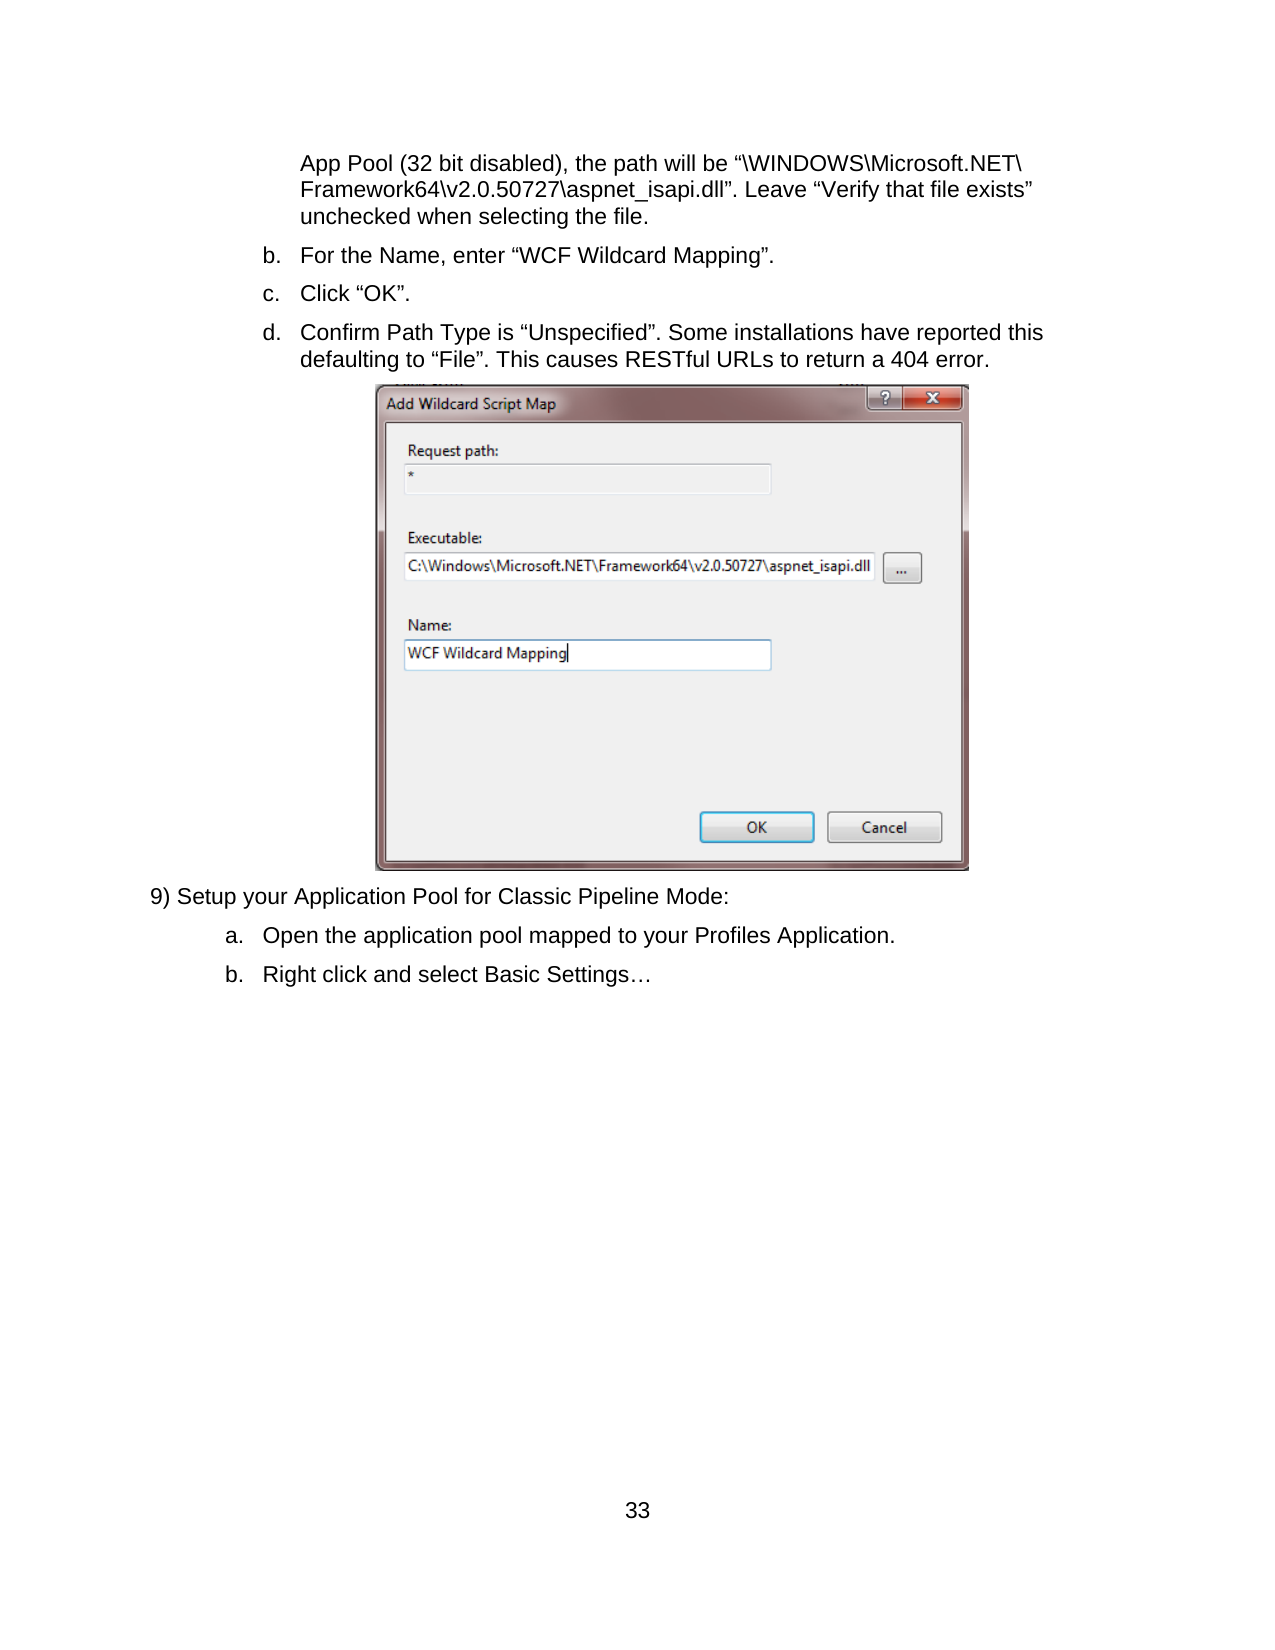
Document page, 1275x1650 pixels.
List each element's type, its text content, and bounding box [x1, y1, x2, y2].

list For the Name, enter “WCF Wildcard Mapping”. [262, 242, 1125, 268]
list Confirm Path Type is “Unspecified”. Some installations have reported this defaulting to “File”. This causes RESTful URLs to return a 404 error. [262, 319, 1125, 372]
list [262, 150, 1125, 229]
text 9) Setup your Application Pool for Classic Pipeline Mode: [150, 883, 1125, 909]
list Click “OK”. [262, 280, 1125, 307]
list Open the application pool mapped to your Profiles Application. [225, 922, 1125, 948]
list Right click and select Basic Settings… [225, 961, 1125, 987]
picture [375, 384, 969, 871]
